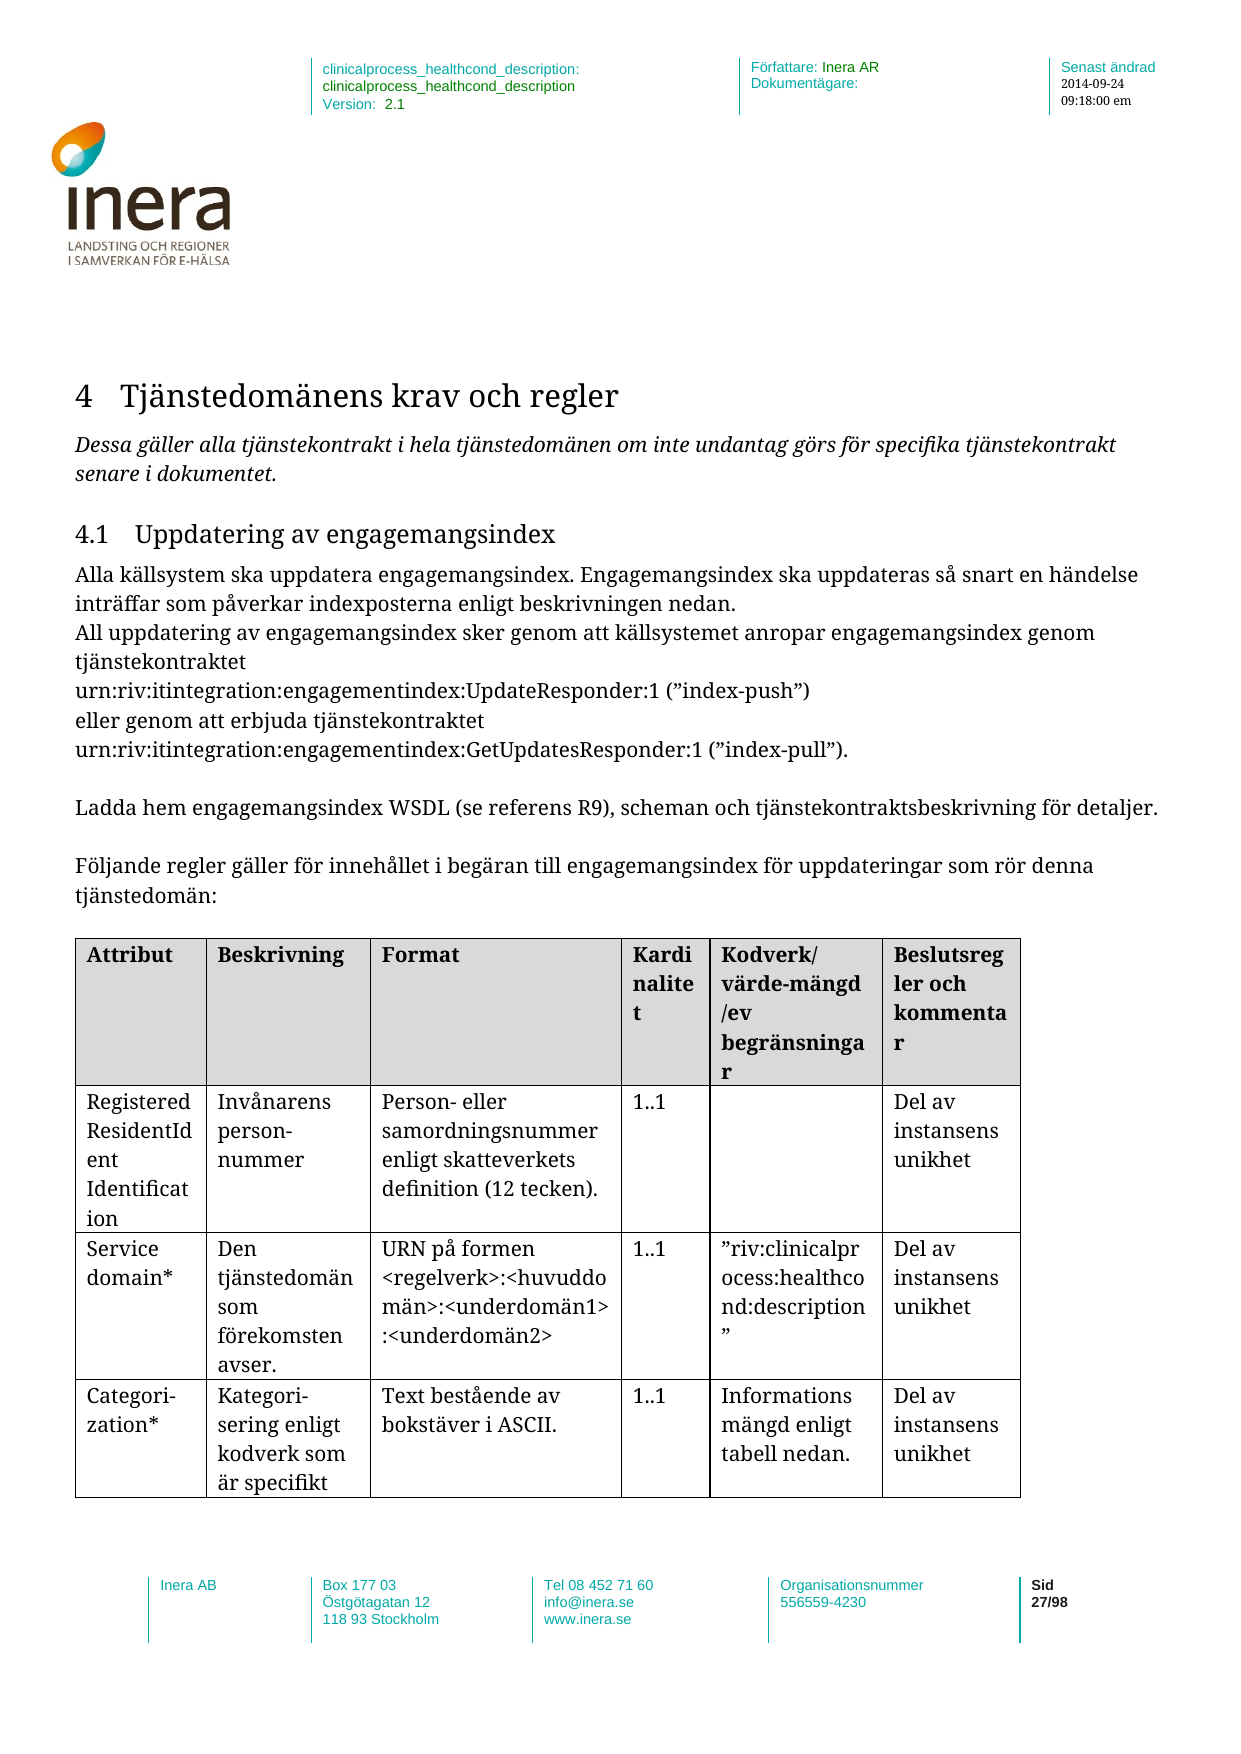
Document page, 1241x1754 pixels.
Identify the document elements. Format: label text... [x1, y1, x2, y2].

table_cell Informationsmängd enligt tabell nedan. [711, 1380, 882, 1497]
table_cell Text bestående av bokstäver i ASCII. [371, 1380, 621, 1497]
subtitle Tjänstedomänens krav och regler [75, 374, 1165, 417]
table_cell Invånarens person-nummer [207, 1086, 370, 1232]
table_cell Del av instansens unikhet [883, 1233, 1020, 1379]
table_cell [711, 1086, 882, 1232]
table_cell Registered ResidentIdent Identification [76, 1086, 206, 1232]
table_cell 1..1 [622, 1086, 709, 1232]
table_header Format [371, 939, 621, 1085]
text Ladda hem engagemangsindex WSDL (se referens R9), scheman och tjänstekontraktsbeskrivning för detaljer. [75, 792, 1165, 822]
table_cell Den tjänstedomän som förekomsten avser. [207, 1233, 370, 1379]
table_cell 1..1 [622, 1380, 709, 1497]
table_header Beslutsregler och kommentar [883, 939, 1020, 1085]
picture [51, 122, 230, 265]
table_cell ”riv:clinicalprocess:healthcond:description” [711, 1233, 882, 1379]
table_cell Del av instansens unikhet [883, 1086, 1020, 1232]
table_cell 1..1 [622, 1233, 709, 1379]
table_header Kardinalitet [622, 939, 709, 1085]
text Alla källsystem ska uppdatera engagemangsindex. Engagemangsindex ska uppdateras så snart en händelse inträffar som påverkar indexposterna enligt beskrivningen nedan. [75, 559, 1165, 617]
table_cell Service domain* [76, 1233, 206, 1379]
text All uppdatering av engagemangsindex sker genom att källsystemet anropar engagemangsindex genom tjänstekontraktet [75, 617, 1165, 676]
text eller genom att erbjuda tjänstekontraktet [75, 705, 1165, 734]
table_header Attribut [76, 939, 206, 1085]
table_cell URN på formen <regelverk>:<huvuddomän>:<underdomän1>:<underdomän2> [371, 1233, 621, 1379]
text urn:riv:itintegration:engagementindex:UpdateResponder:1 (”index-push”) [75, 676, 1165, 705]
text Följande regler gäller för innehållet i begäran till engagemangsindex för uppdateringar som rör denna tjänstedomän: [75, 851, 1165, 909]
table_header Kodverk/värde-mängd /ev begränsningar [711, 939, 882, 1085]
table_cell Del av instansens unikhet [883, 1380, 1020, 1497]
text Dessa gäller alla tjänstekontrakt i hela tjänstedomänen om inte undantag görs för specifika tjänstekontrakt senare i dokumentet. [75, 429, 1165, 488]
table_cell Kategori-sering enligt kodverk som är specifikt för tjänste-domänen [207, 1380, 370, 1497]
table_cell Categori-zation* [76, 1380, 206, 1497]
text urn:riv:itintegration:engagementindex:GetUpdatesResponder:1 (”index-pull”). [75, 734, 1165, 763]
table_cell Person- eller samordningsnummer enligt skatteverkets definition (12 tecken). [371, 1086, 621, 1232]
subtitle Uppdatering av engagemangsindex [75, 517, 1165, 551]
table_header Beskrivning [207, 939, 370, 1085]
